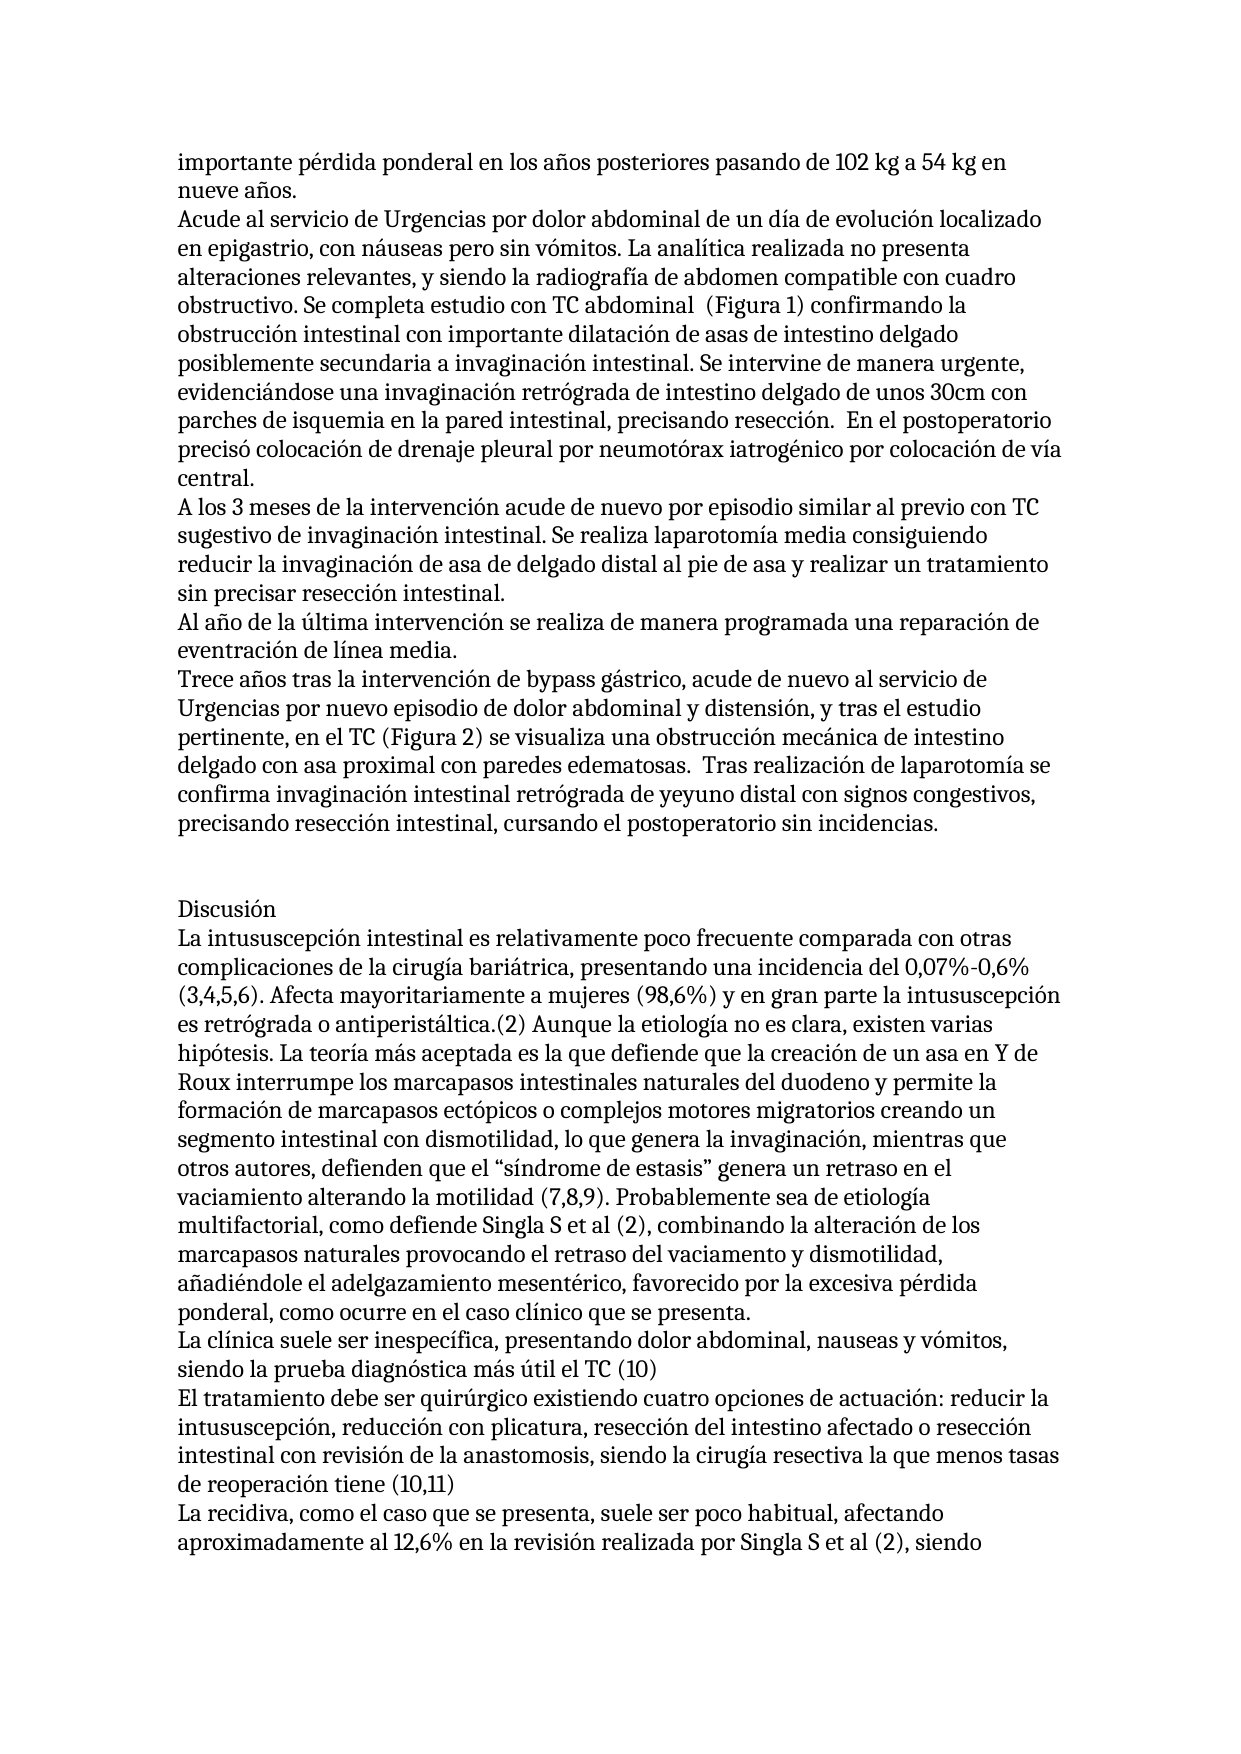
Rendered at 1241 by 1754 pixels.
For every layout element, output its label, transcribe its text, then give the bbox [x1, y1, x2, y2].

text Al año de la última intervención se realiza de manera programada una reparación de eventración de línea media. [177, 608, 1063, 665]
text La clínica suele ser inespecífica, presentando dolor abdominal, nauseas y vómitos, siendo la prueba diagnóstica más útil el TC (10) [177, 1326, 1063, 1384]
text Acude al servicio de Urgencias por dolor abdominal de un día de evolución localizado en epigastrio, con náuseas pero sin vómitos. La analítica realizada no presenta alteraciones relevantes, y siendo la radiografía de abdomen compatible con cuadro obstructivo. Se completa estudio con TC abdominal (Figura 1) confirmando la obstrucción intestinal con importante dilatación de asas de intestino delgado posiblemente secundaria a invaginación intestinal. Se intervine de manera urgente, evidenciándose una invaginación retrógrada de intestino delgado de unos 30cm con parches de isquemia en la pared intestinal, precisando resección. En el postoperatorio precisó colocación de drenaje pleural por neumotórax iatrogénico por colocación de vía central. [177, 205, 1063, 493]
text A los 3 meses de la intervención acude de nuevo por episodio similar al previo con TC sugestivo de invaginación intestinal. Se realiza laparotomía media consiguiendo reducir la invaginación de asa de delgado distal al pie de asa y realizar un tratamiento sin precisar resección intestinal. [177, 493, 1063, 608]
text Discusión [177, 895, 1063, 924]
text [177, 148, 1063, 205]
text La intususcepción intestinal es relativamente poco frecuente comparada con otras complicaciones de la cirugía bariátrica, presentando una incidencia del 0,07%-0,6% (3,4,5,6). Afecta mayoritariamente a mujeres (98,6%) y en gran parte la intususcepción es retrógrada o antiperistáltica.(2) Aunque la etiología no es clara, existen varias hipótesis. La teoría más aceptada es la que defiende que la creación de un asa en Y de Roux interrumpe los marcapasos intestinales naturales del duodeno y permite la formación de marcapasos ectópicos o complejos motores migratorios creando un segmento intestinal con dismotilidad, lo que genera la invaginación, mientras que otros autores, defienden que el “síndrome de estasis” genera un retraso en el vaciamiento alterando la motilidad (7,8,9). Probablemente sea de etiología multifactorial, como defiende Singla S et al (2), combinando la alteración de los marcapasos naturales provocando el retraso del vaciamento y dismotilidad, añadiéndole el adelgazamiento mesentérico, favorecido por la excesiva pérdida ponderal, como ocurre en el caso clínico que se presenta. [177, 924, 1063, 1326]
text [177, 1499, 1063, 1556]
text El tratamiento debe ser quirúrgico existiendo cuatro opciones de actuación: reducir la intususcepción, reducción con plicatura, resección del intestino afectado o resección intestinal con revisión de la anastomosis, siendo la cirugía resectiva la que menos tasas de reoperación tiene (10,11) [177, 1384, 1063, 1499]
text Trece años tras la intervención de bypass gástrico, acude de nuevo al servicio de Urgencias por nuevo episodio de dolor abdominal y distensión, y tras el estudio pertinente, en el TC (Figura 2) se visualiza una obstrucción mecánica de intestino delgado con asa proximal con paredes edematosas. Tras realización de laparotomía se confirma invaginación intestinal retrógrada de yeyuno distal con signos congestivos, precisando resección intestinal, cursando el postoperatorio sin incidencias. [177, 665, 1063, 838]
